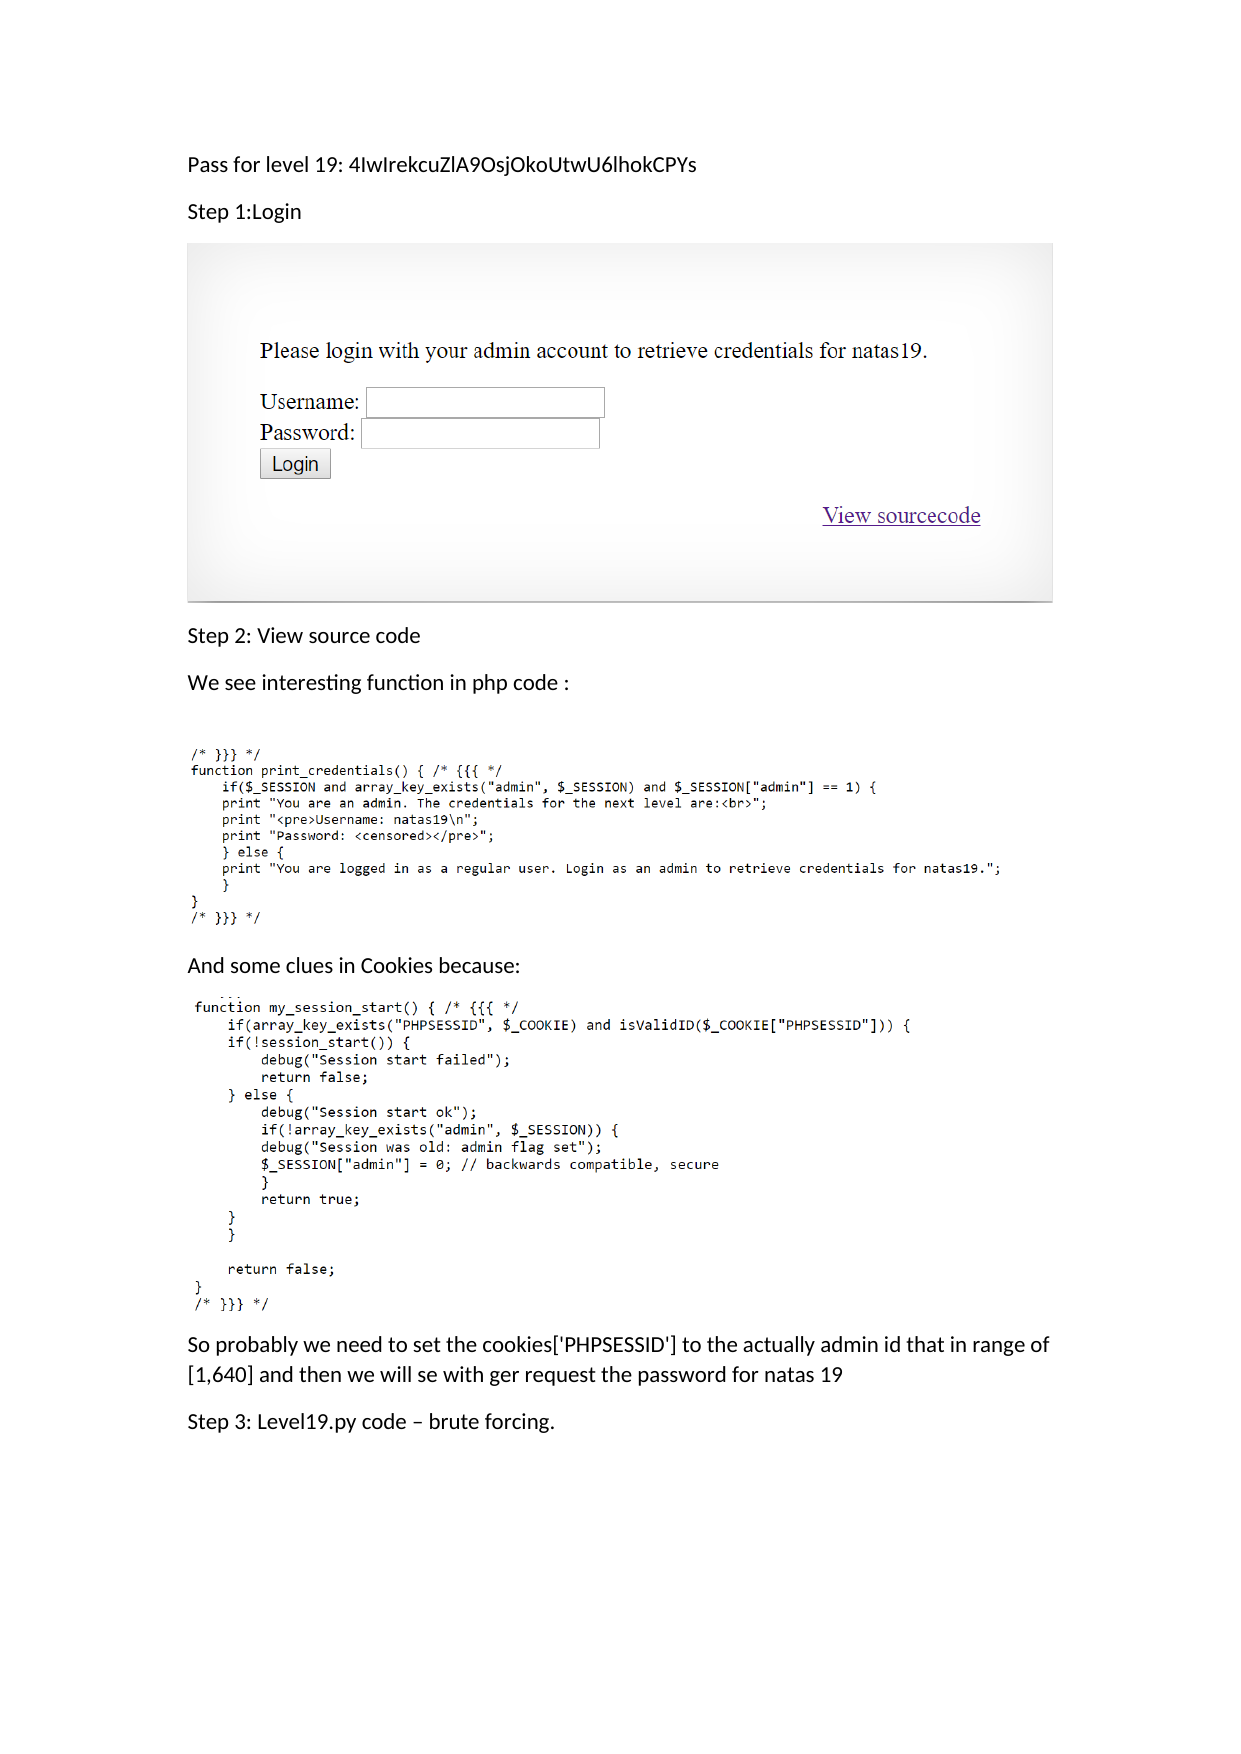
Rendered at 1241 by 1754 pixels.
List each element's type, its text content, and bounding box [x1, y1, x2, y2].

picture [187, 997, 1053, 1311]
text And some clues in Cookies because: [187, 951, 1053, 979]
picture [187, 745, 1053, 932]
text Step 2: View source code [187, 621, 1053, 649]
text Pass for level 19: 4IwIrekcuZlA9OsjOkoUtwU6lhokCPYs [187, 150, 1053, 178]
text Step 3: Level19.py code – brute forcing. [187, 1407, 1053, 1435]
picture [187, 243, 1053, 603]
text We see interesting function in php code : [187, 668, 1053, 696]
text Step 1:Login [187, 197, 1053, 225]
text So probably we need to set the cookies['PHPSESSID'] to the actually admin id that in range of [1,640] and then we will se with ger request the password for natas 19 [187, 1330, 1053, 1388]
